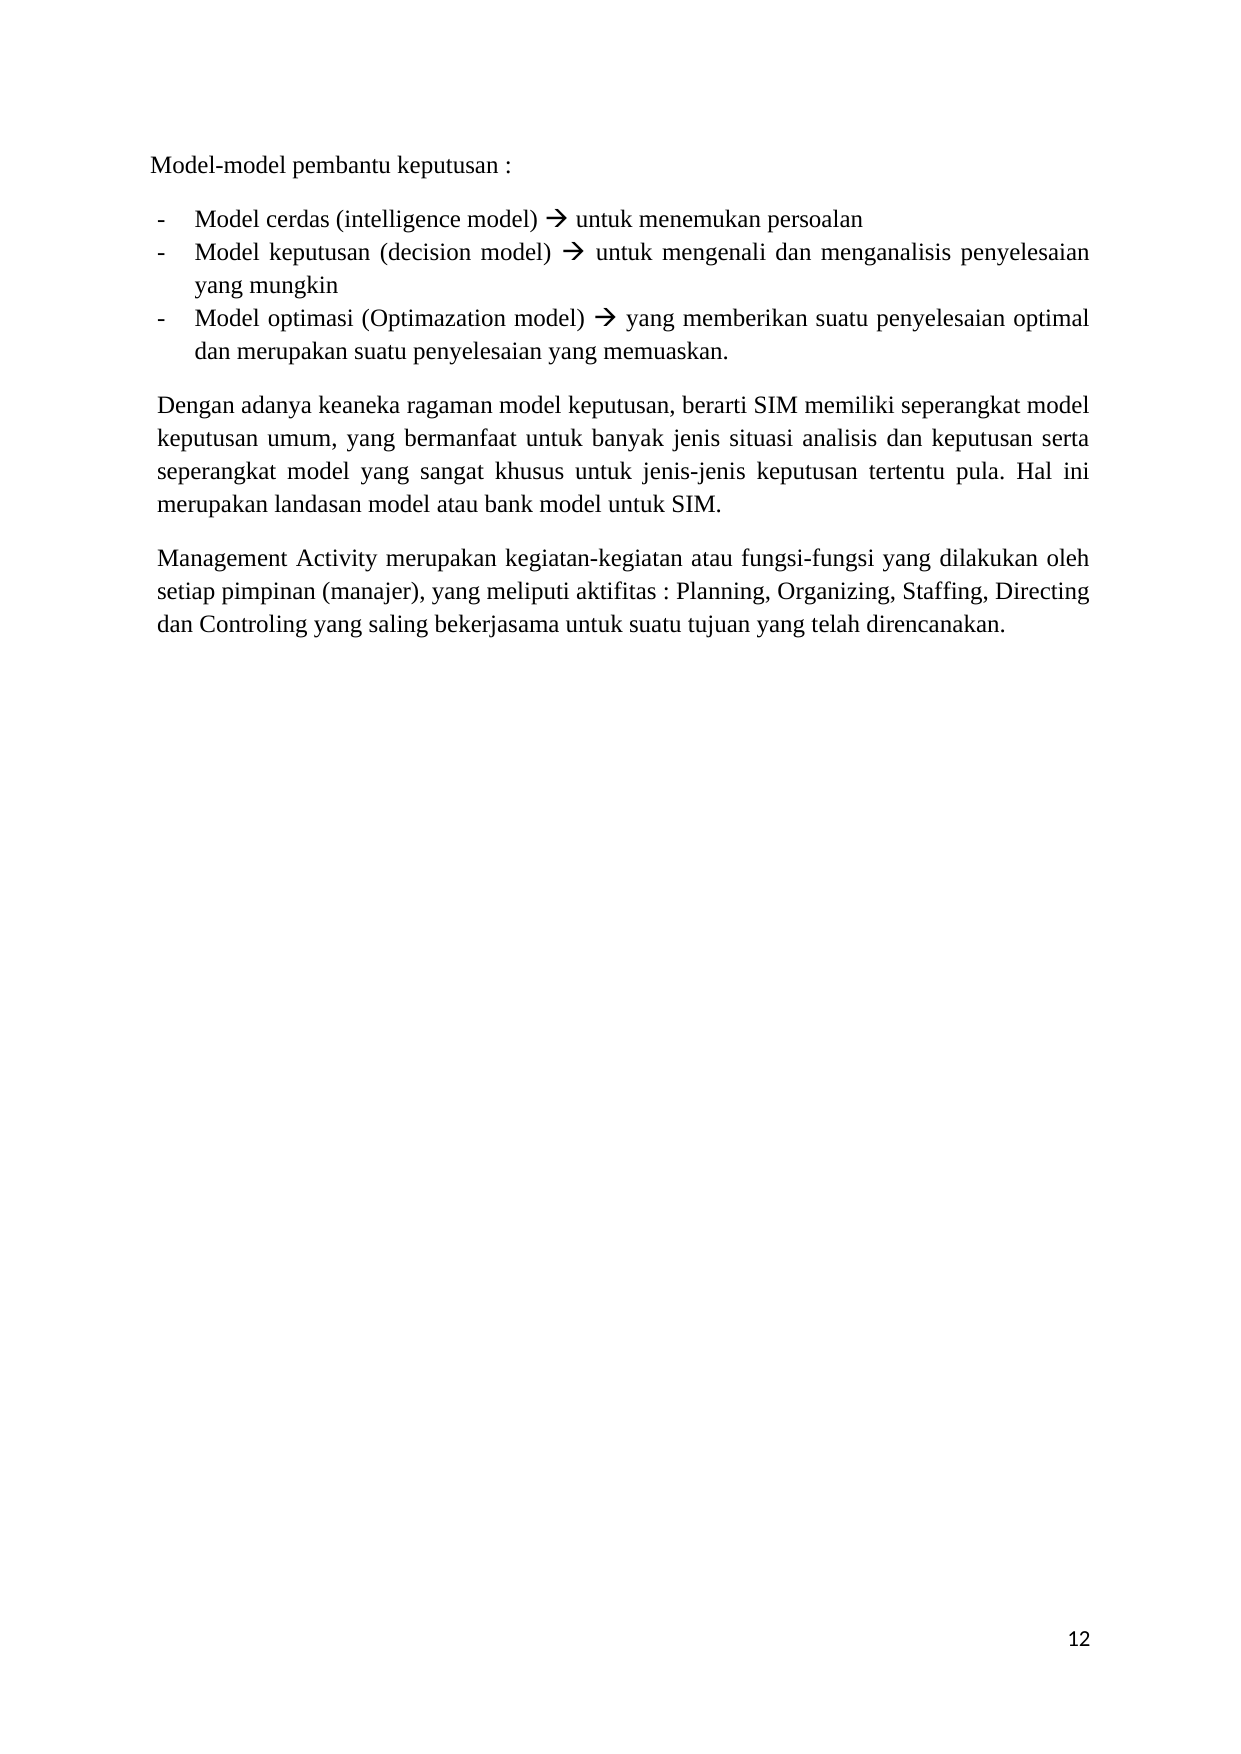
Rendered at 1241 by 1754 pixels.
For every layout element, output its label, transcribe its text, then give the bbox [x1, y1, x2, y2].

list Model cerdas (intelligence model) untuk menemukan persoalan [157, 204, 1090, 233]
text Management Activity merupakan kegiatan-kegiatan atau fungsi-fungsi yang dilakukan oleh setiap pimpinan (manajer), yang meliputi aktifitas : Planning, Organizing, Staffing, Directing dan Controling yang saling bekerjasama untuk suatu tujuan yang telah direncanakan. [157, 543, 1090, 637]
text Model-model pembantu keputusan : [150, 150, 1090, 179]
text Dengan adanya keaneka ragaman model keputusan, berarti SIM memiliki seperangkat model keputusan umum, yang bermanfaat untuk banyak jenis situasi analisis dan keputusan serta seperangkat model yang sangat khusus untuk jenis-jenis keputusan tertentu pula. Hal ini merupakan landasan model atau bank model untuk SIM. [157, 390, 1090, 518]
list Model optimasi (Optimazation model) yang memberikan suatu penyelesaian optimal dan merupakan suatu penyelesaian yang memuaskan. [157, 303, 1090, 365]
list Model keputusan (decision model) untuk mengenali dan menganalisis penyelesaian yang mungkin [157, 237, 1090, 299]
